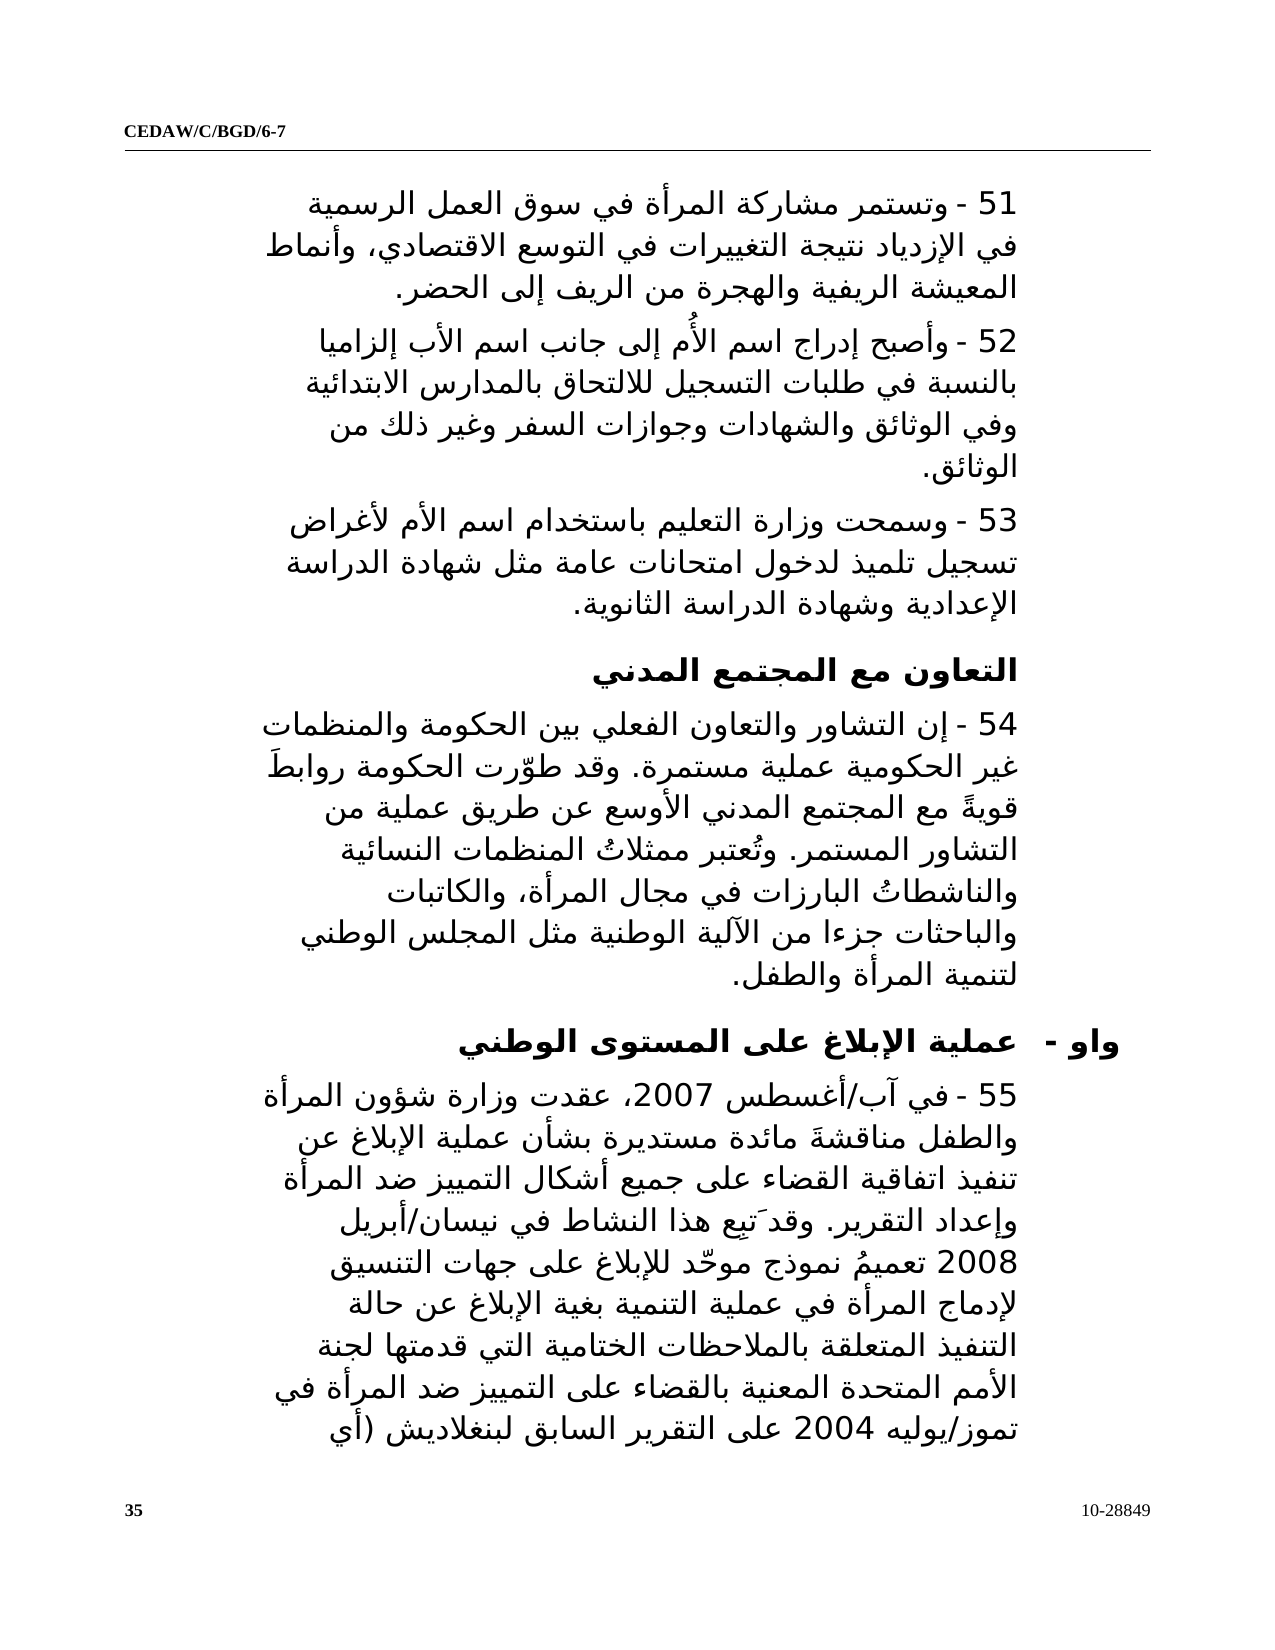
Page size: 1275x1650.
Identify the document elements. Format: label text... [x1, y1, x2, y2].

text واو - عملية الإبلاغ على المستوى الوطني [256, 1019, 1151, 1061]
text التعاون مع المجتمع المدني [256, 648, 1151, 690]
text 52 - وأصبح إدراج اسم الأُم إلى جانب اسم الأب إلزاميا بالنسبة في طلبات التسجيل للالتحاق بالمدارس الابتدائية وفي الوثائق والشهادات وجوازات السفر وغير ذلك من الوثائق. [256, 319, 1018, 486]
text 51 - وتستمر مشاركة المرأة في سوق العمل الرسمية في الإزدياد نتيجة التغييرات في التوسع الاقتصادي، وأنماط المعيشة الريفية والهجرة من الريف إلى الحضر. [256, 181, 1018, 306]
text 54 - إن التشاور والتعاون الفعلي بين الحكومة والمنظمات غير الحكومية عملية مستمرة. وقد طوّرت الحكومة روابطَ قويةً مع المجتمع المدني الأوسع عن طريق عملية من التشاور المستمر. وتُعتبر ممثلاتُ المنظمات النسائية والناشطاتُ البارزات في مجال المرأة، والكاتبات والباحثات جزءا من الآلية الوطنية مثل المجلس الوطني لتنمية المرأة والطفل. [256, 702, 1018, 994]
text 53 - وسمحت وزارة التعليم باستخدام اسم الأم لأغراض تسجيل تلميذ لدخول امتحانات عامة مثل شهادة الدراسة الإعدادية وشهادة الدراسة الثانوية. [256, 498, 1018, 623]
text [256, 1073, 1018, 1448]
